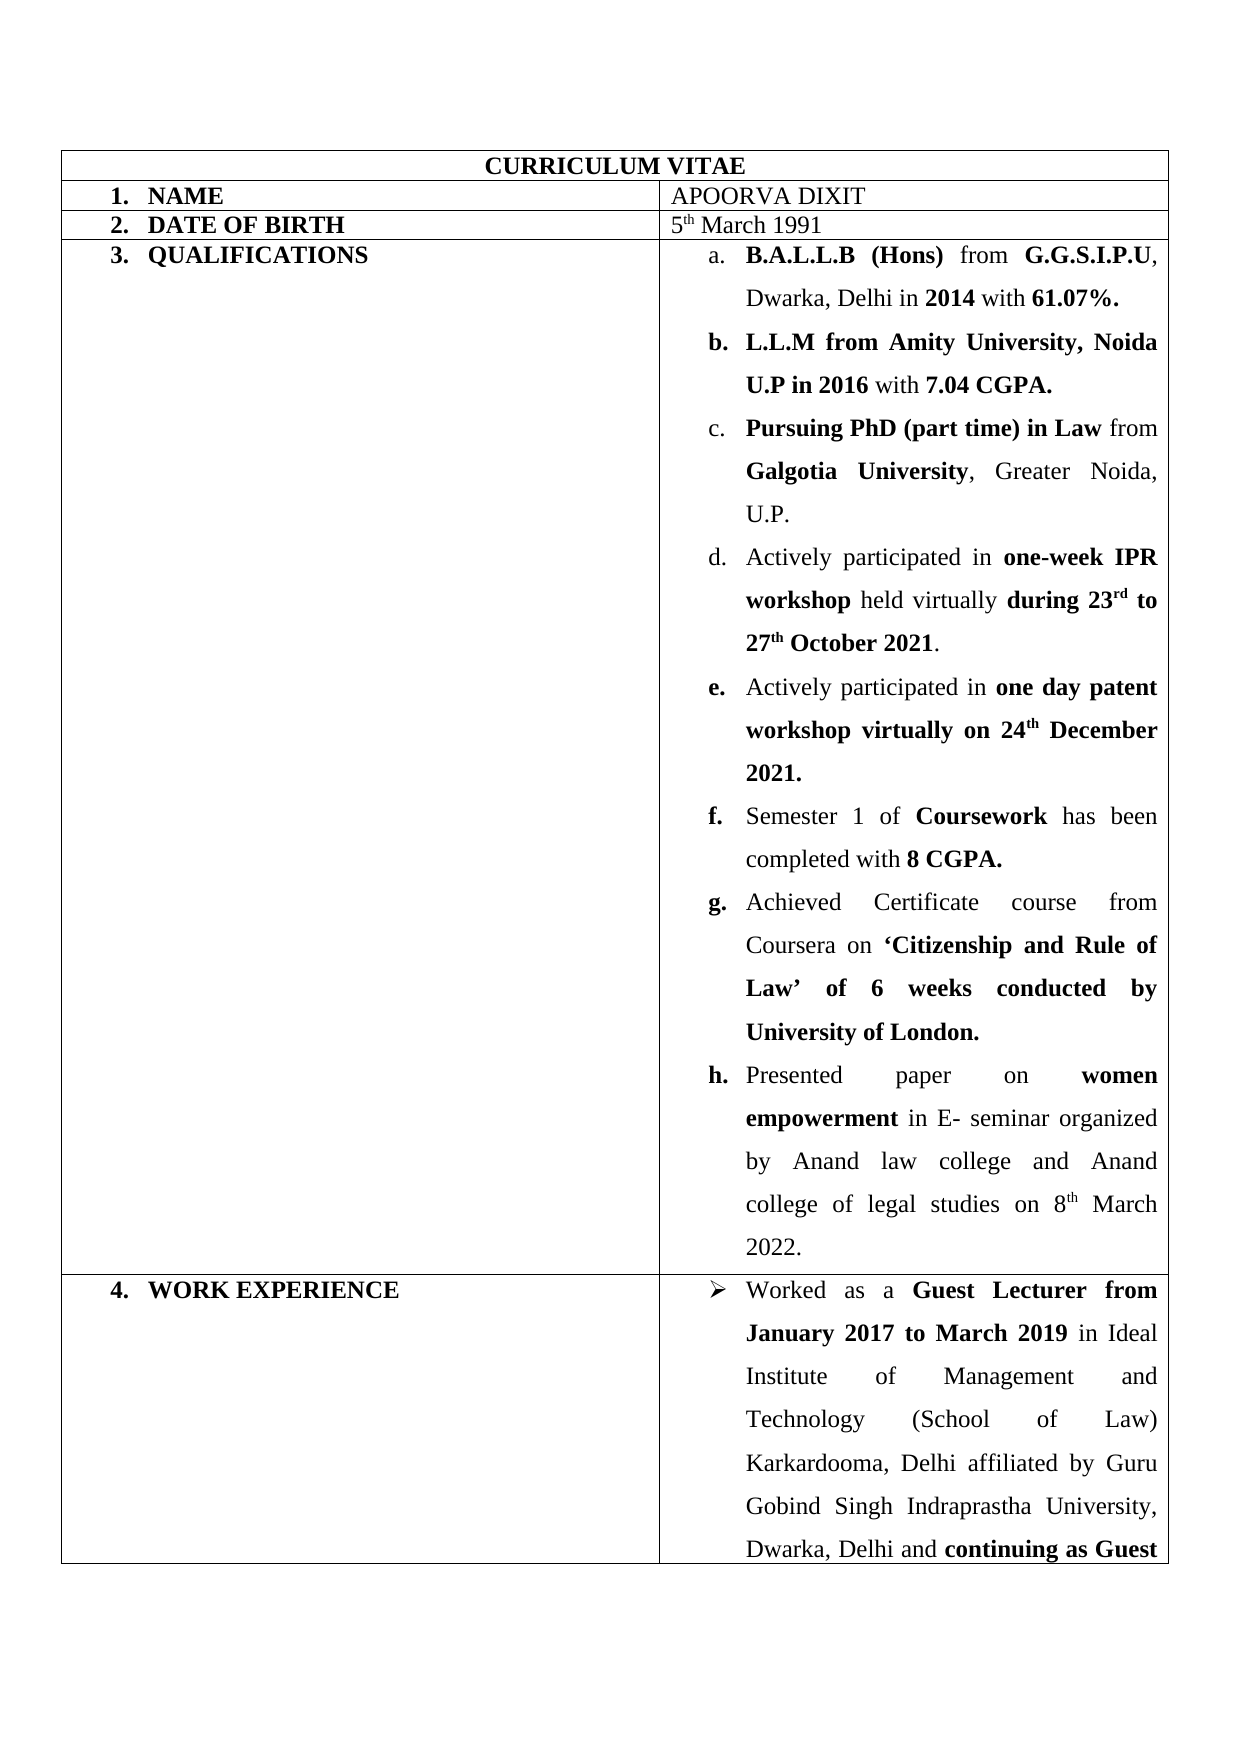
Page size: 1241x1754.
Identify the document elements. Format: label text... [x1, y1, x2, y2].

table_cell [660, 1275, 1168, 1563]
table_cell 5th March 1991 [660, 211, 1168, 239]
table_cell WORK EXPERIENCE [62, 1275, 659, 1563]
table_cell DATE OF BIRTH [62, 211, 659, 239]
table_cell APOORVA DIXIT [660, 181, 1168, 209]
table_cell NAME [62, 181, 659, 209]
table_cell QUALIFICATIONS [62, 240, 659, 1274]
table_header CURRICULUM VITAE [62, 151, 1168, 180]
table_cell B.A.L.L.B (Hons) from G.G.S.I.P.U, Dwarka, Delhi in 2014 with 61.07%. L.L.M from Amity University, Noida U.P in 2016 with 7.04 CGPA. Pursuing PhD (part time) in Law from Galgotia University, Greater Noida, U.P. Actively participated in one-week IPR workshop held virtually during 23rd to 27th October 2021. Actively participated in one day patent workshop virtually on 24th December 2021. Semester 1 of Coursework has been completed with 8 CGPA. Achieved Certificate course from Coursera on ‘Citizenship and Rule of Law’ of 6 weeks conducted by University of London. Presented paper on women empowerment in E- seminar organized by Anand law college and Anand college of legal studies on 8th March 2022. [660, 240, 1168, 1274]
